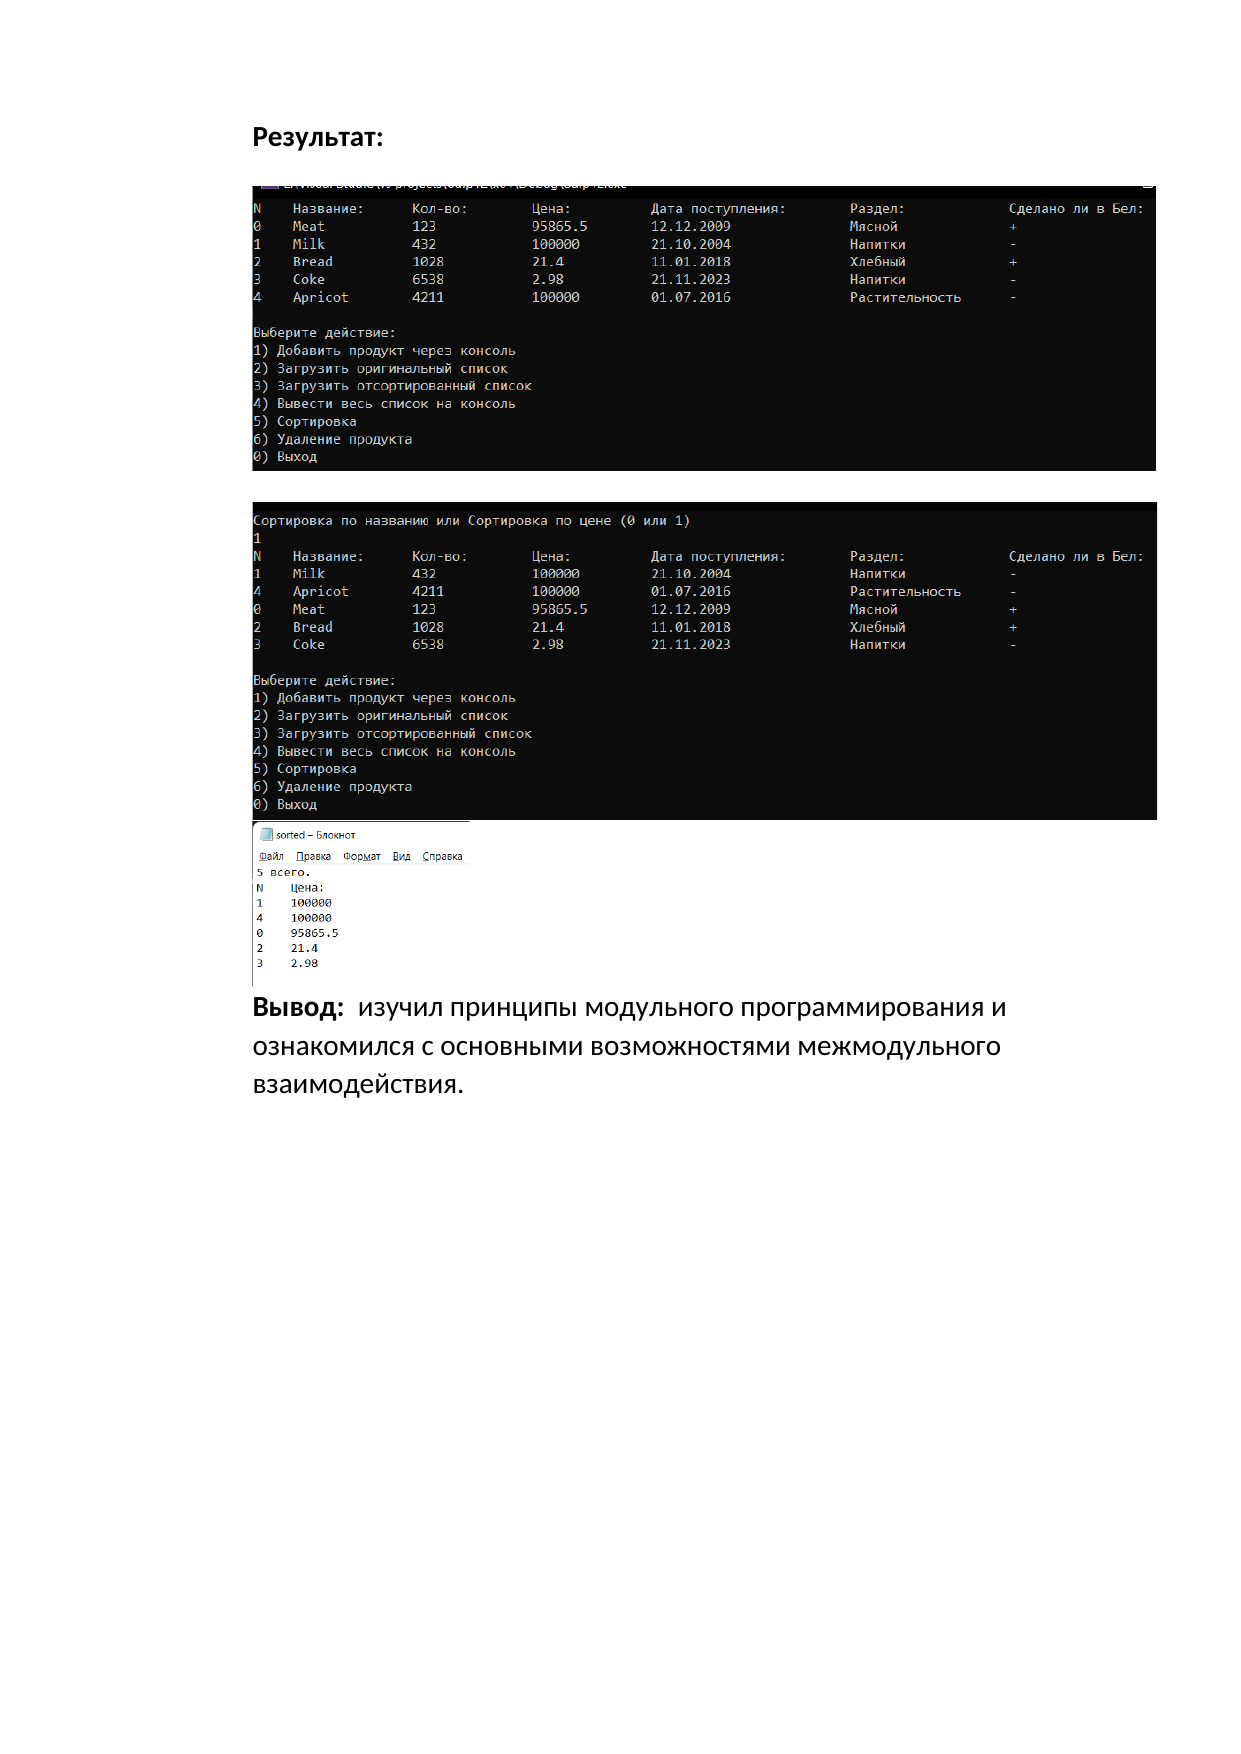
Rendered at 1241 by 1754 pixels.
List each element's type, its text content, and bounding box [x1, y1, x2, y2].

picture [252, 186, 1156, 471]
picture [252, 502, 1158, 820]
picture [252, 821, 470, 987]
list Вывод: изучил принципы модульного программирования и ознакомилcя с основными возможностями межмодульного взаимодействия. [252, 988, 1152, 1101]
list Результат: [252, 118, 1152, 154]
